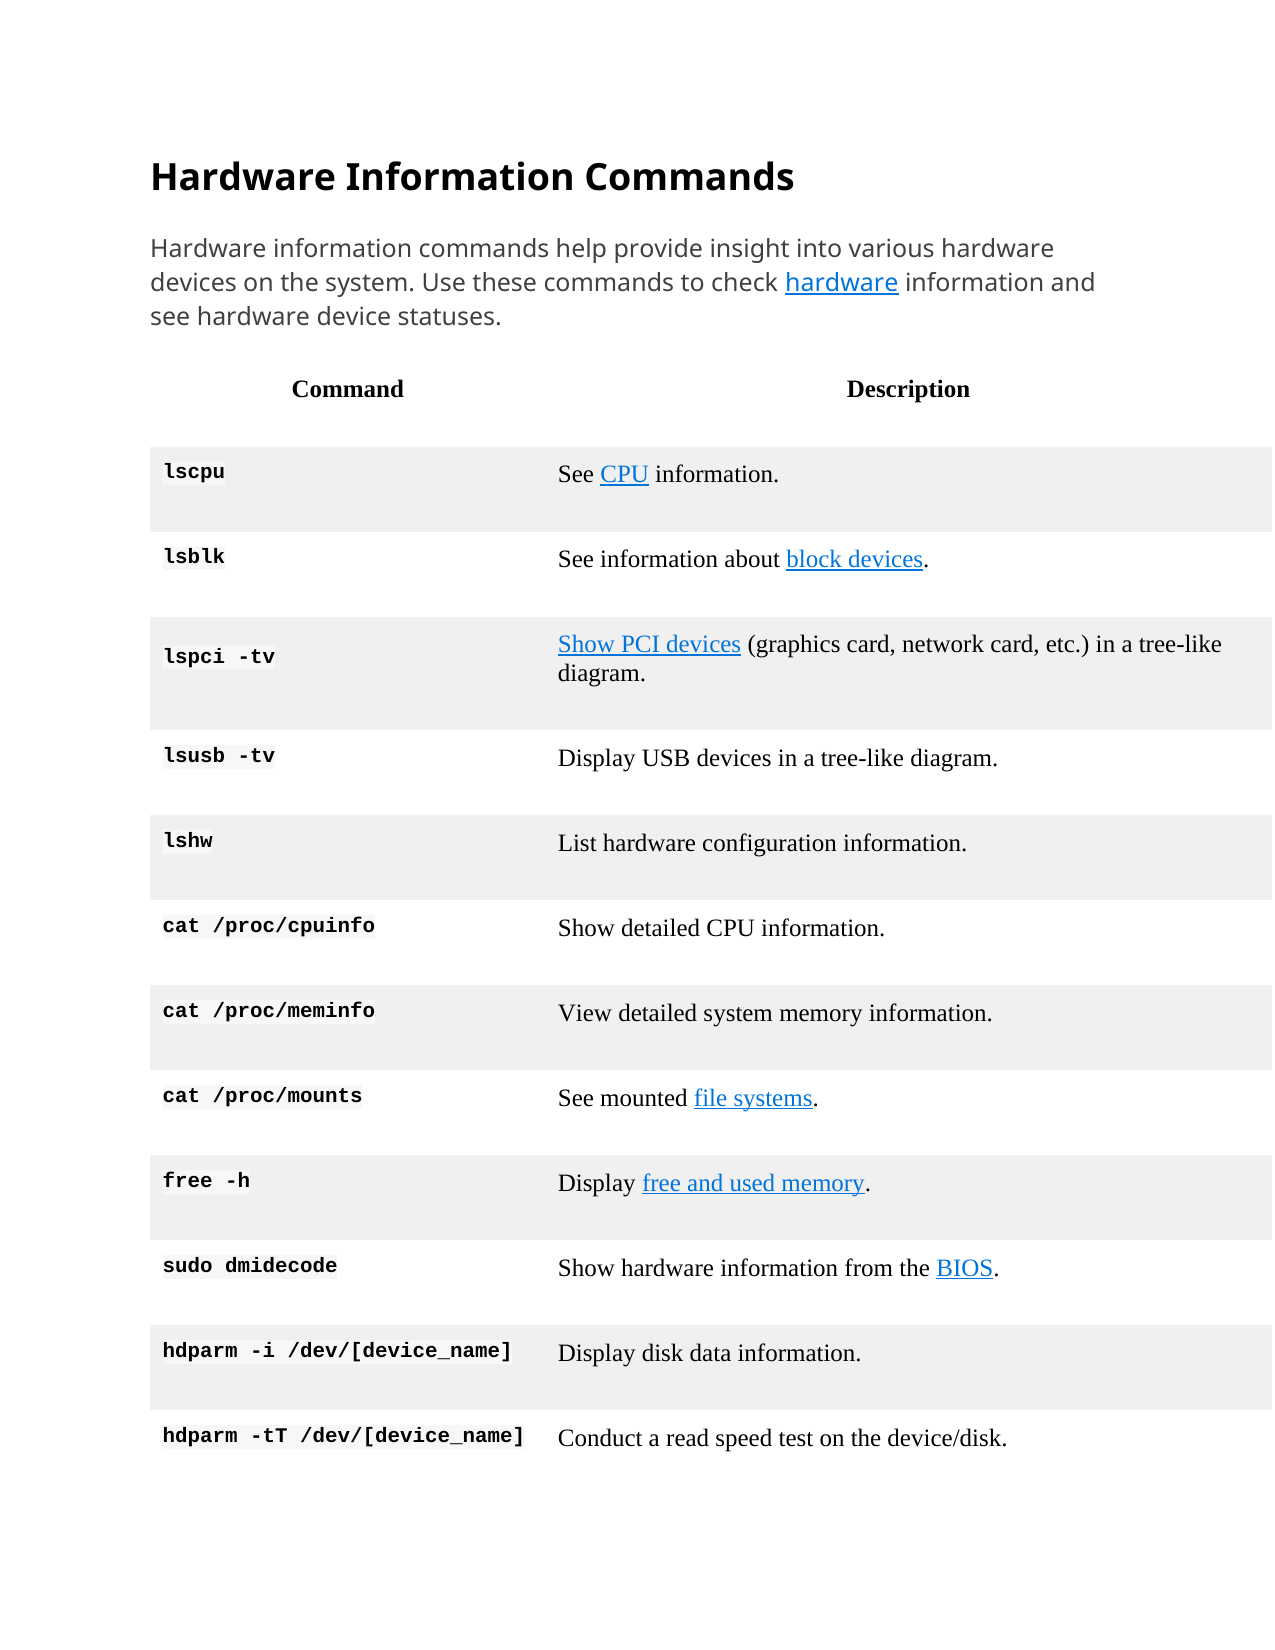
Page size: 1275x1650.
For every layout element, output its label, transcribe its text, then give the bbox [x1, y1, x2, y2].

table_cell cat /proc/cpuinfo [150, 900, 545, 985]
table_cell Display disk data information. [545, 1325, 1272, 1410]
table_cell See information about block devices. [545, 532, 1272, 617]
table_cell lscpu [150, 447, 545, 532]
table_cell cat /proc/mounts [150, 1070, 545, 1155]
table_cell List hardware configuration information. [545, 815, 1272, 900]
table_cell Show hardware information from the BIOS. [545, 1240, 1272, 1325]
text Hardware information commands help provide insight into various hardware devices on the system. Use these commands to check hardware information and see hardware device statuses. [150, 230, 1125, 332]
table_cell cat /proc/meminfo [150, 985, 545, 1070]
table_cell Show detailed CPU information. [545, 900, 1272, 985]
text Hardware Information Commands [150, 150, 1125, 201]
table_cell hdparm -tT /dev/[device_name] [150, 1410, 545, 1495]
table_cell View detailed system memory information. [545, 985, 1272, 1070]
table_cell lshw [150, 815, 545, 900]
table_cell See mounted file systems. [545, 1070, 1272, 1155]
table_cell lspci -tv [150, 617, 545, 730]
table_cell lsusb -tv [150, 730, 545, 815]
table_cell Display free and used memory. [545, 1155, 1272, 1240]
table_cell lsblk [150, 532, 545, 617]
table_cell free -h [150, 1155, 545, 1240]
table_header Command [150, 362, 545, 447]
table_header Description [545, 362, 1272, 447]
table_cell Show PCI devices (graphics card, network card, etc.) in a tree-like diagram. [545, 617, 1272, 730]
table_cell hdparm -i /dev/[device_name] [150, 1325, 545, 1410]
table_cell sudo dmidecode [150, 1240, 545, 1325]
table_cell Display USB devices in a tree-like diagram. [545, 730, 1272, 815]
table_cell See CPU information. [545, 447, 1272, 532]
table_cell Conduct a read speed test on the device/disk. [545, 1410, 1272, 1495]
